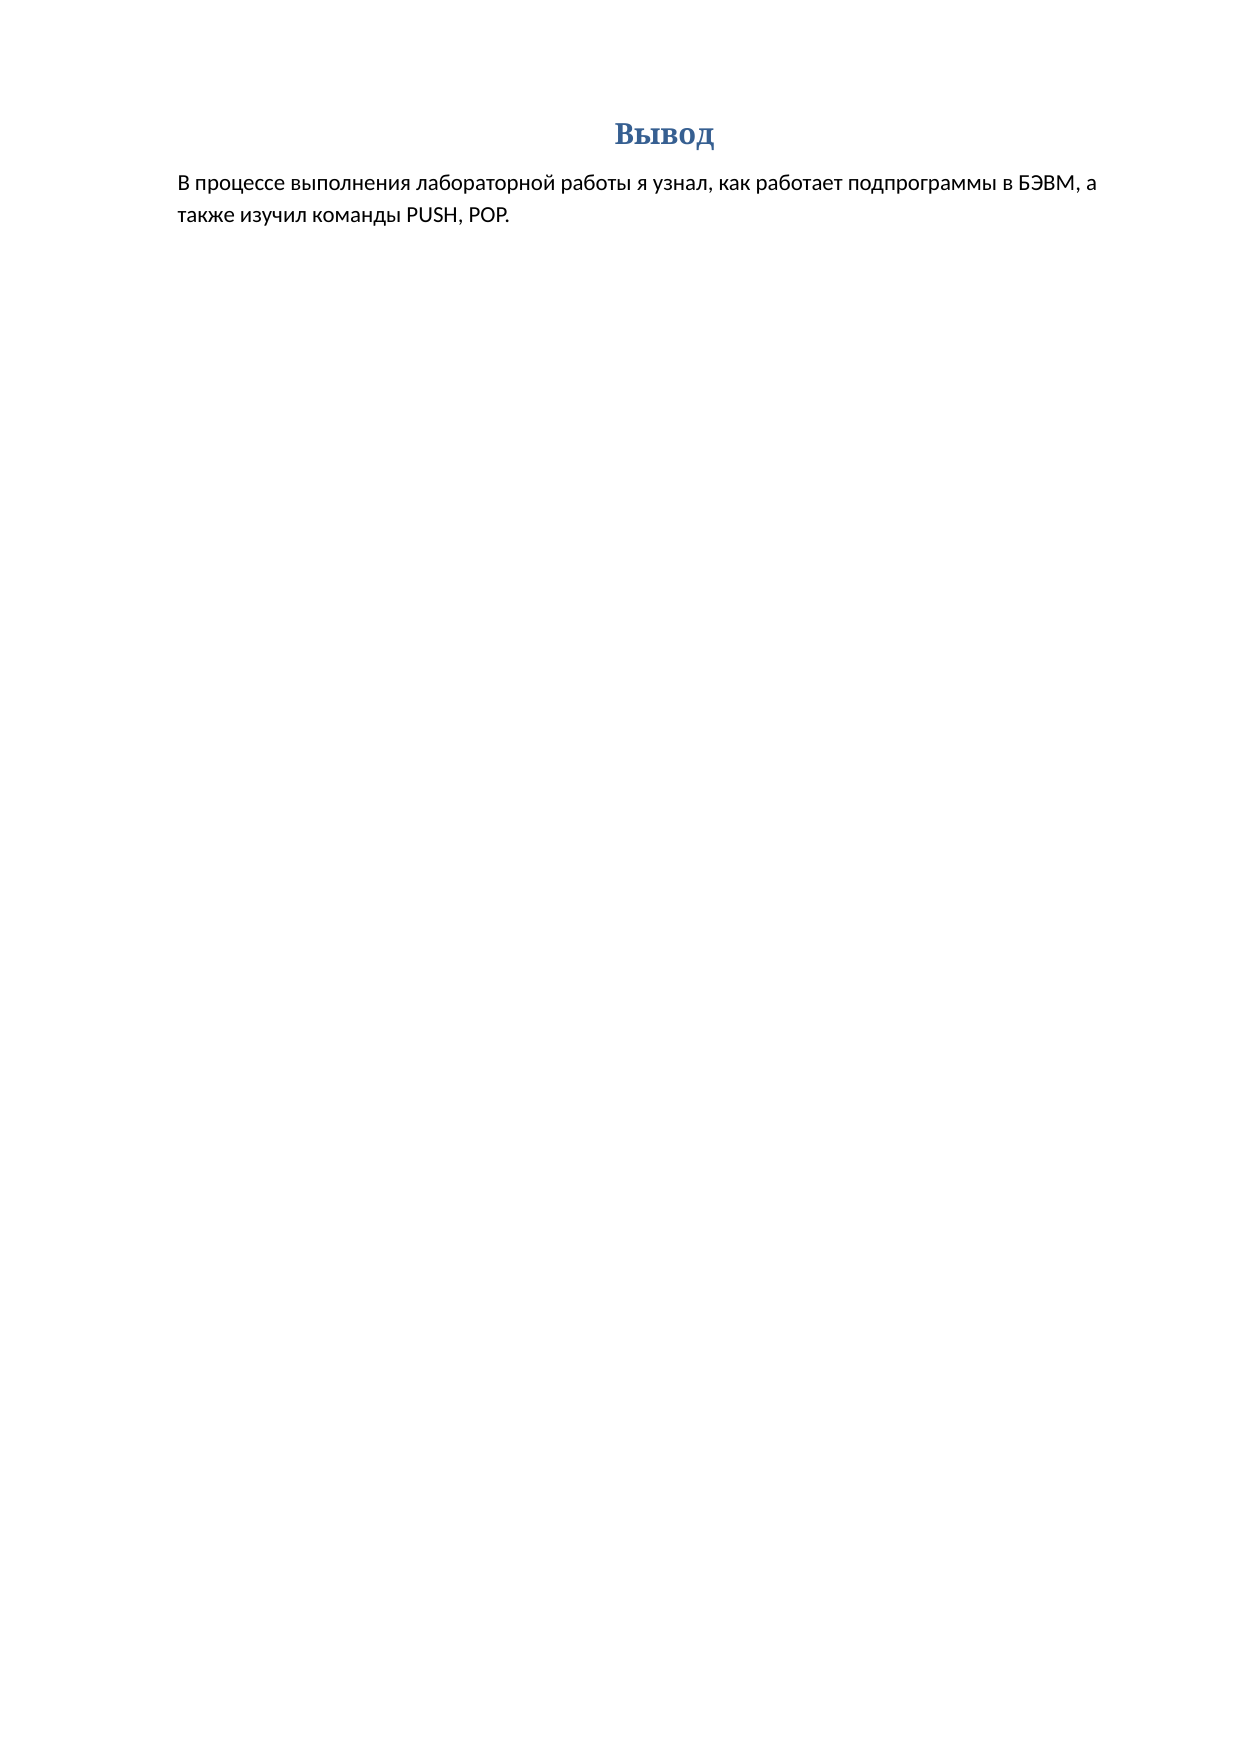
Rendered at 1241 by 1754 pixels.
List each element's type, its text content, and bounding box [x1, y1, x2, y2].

subtitle Вывод [177, 118, 1152, 152]
text В процессе выполнения лабораторной работы я узнал, как работает подпрограммы в БЭВМ, а также изучил команды PUSH, POP. [177, 168, 1152, 229]
